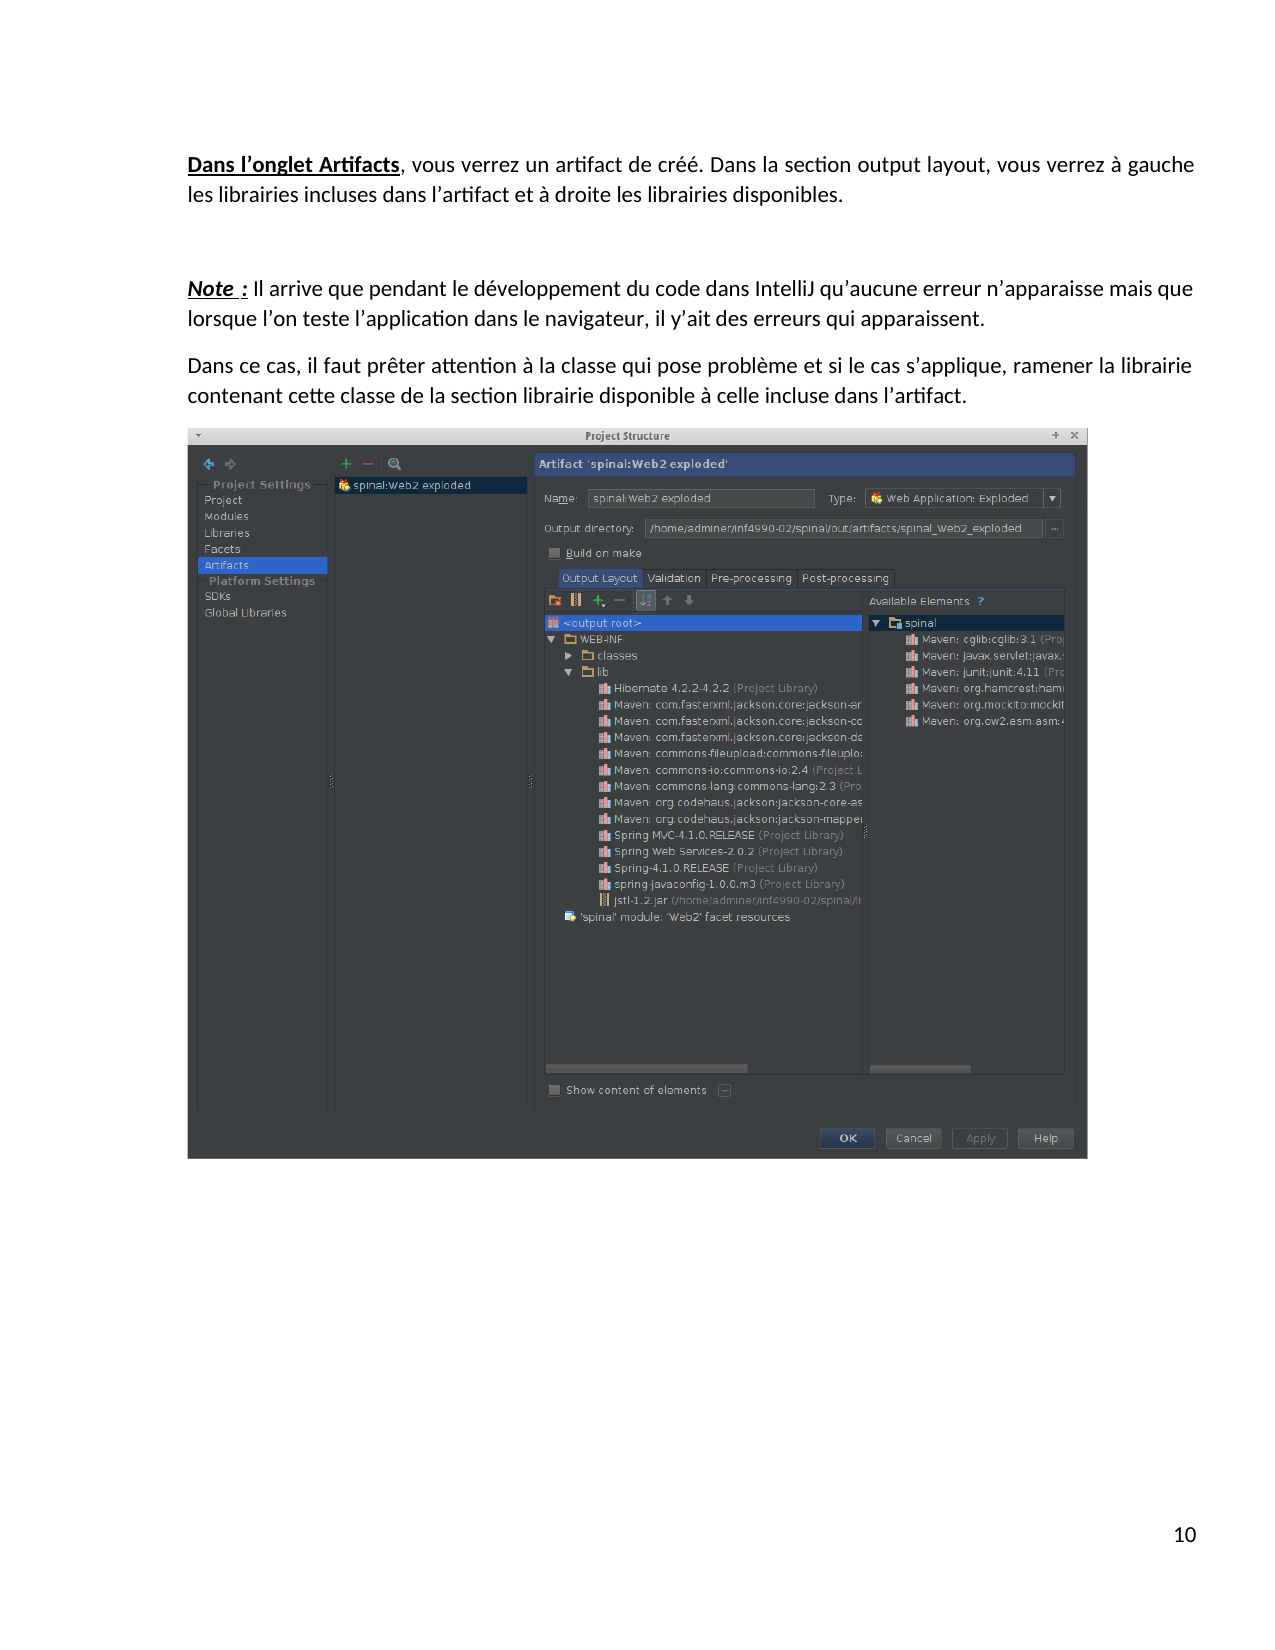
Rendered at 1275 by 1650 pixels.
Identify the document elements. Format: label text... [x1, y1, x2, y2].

text Note : Il arrive que pendant le développement du code dans IntelliJ qu’aucune erreur n’apparaisse mais que lorsque l’on teste l’application dans le navigateur, il y’ait des erreurs qui apparaissent. [187, 274, 1196, 332]
picture [187, 428, 1088, 1159]
text Dans l’onglet Artifacts, vous verrez un artifact de créé. Dans la section output layout, vous verrez à gauche les librairies incluses dans l’artifact et à droite les librairies disponibles. [187, 150, 1196, 208]
text Dans ce cas, il faut prêter attention à la classe qui pose problème et si le cas s’applique, ramener la librairie contenant cette classe de la section librairie disponible à celle incluse dans l’artifact. [187, 351, 1196, 409]
